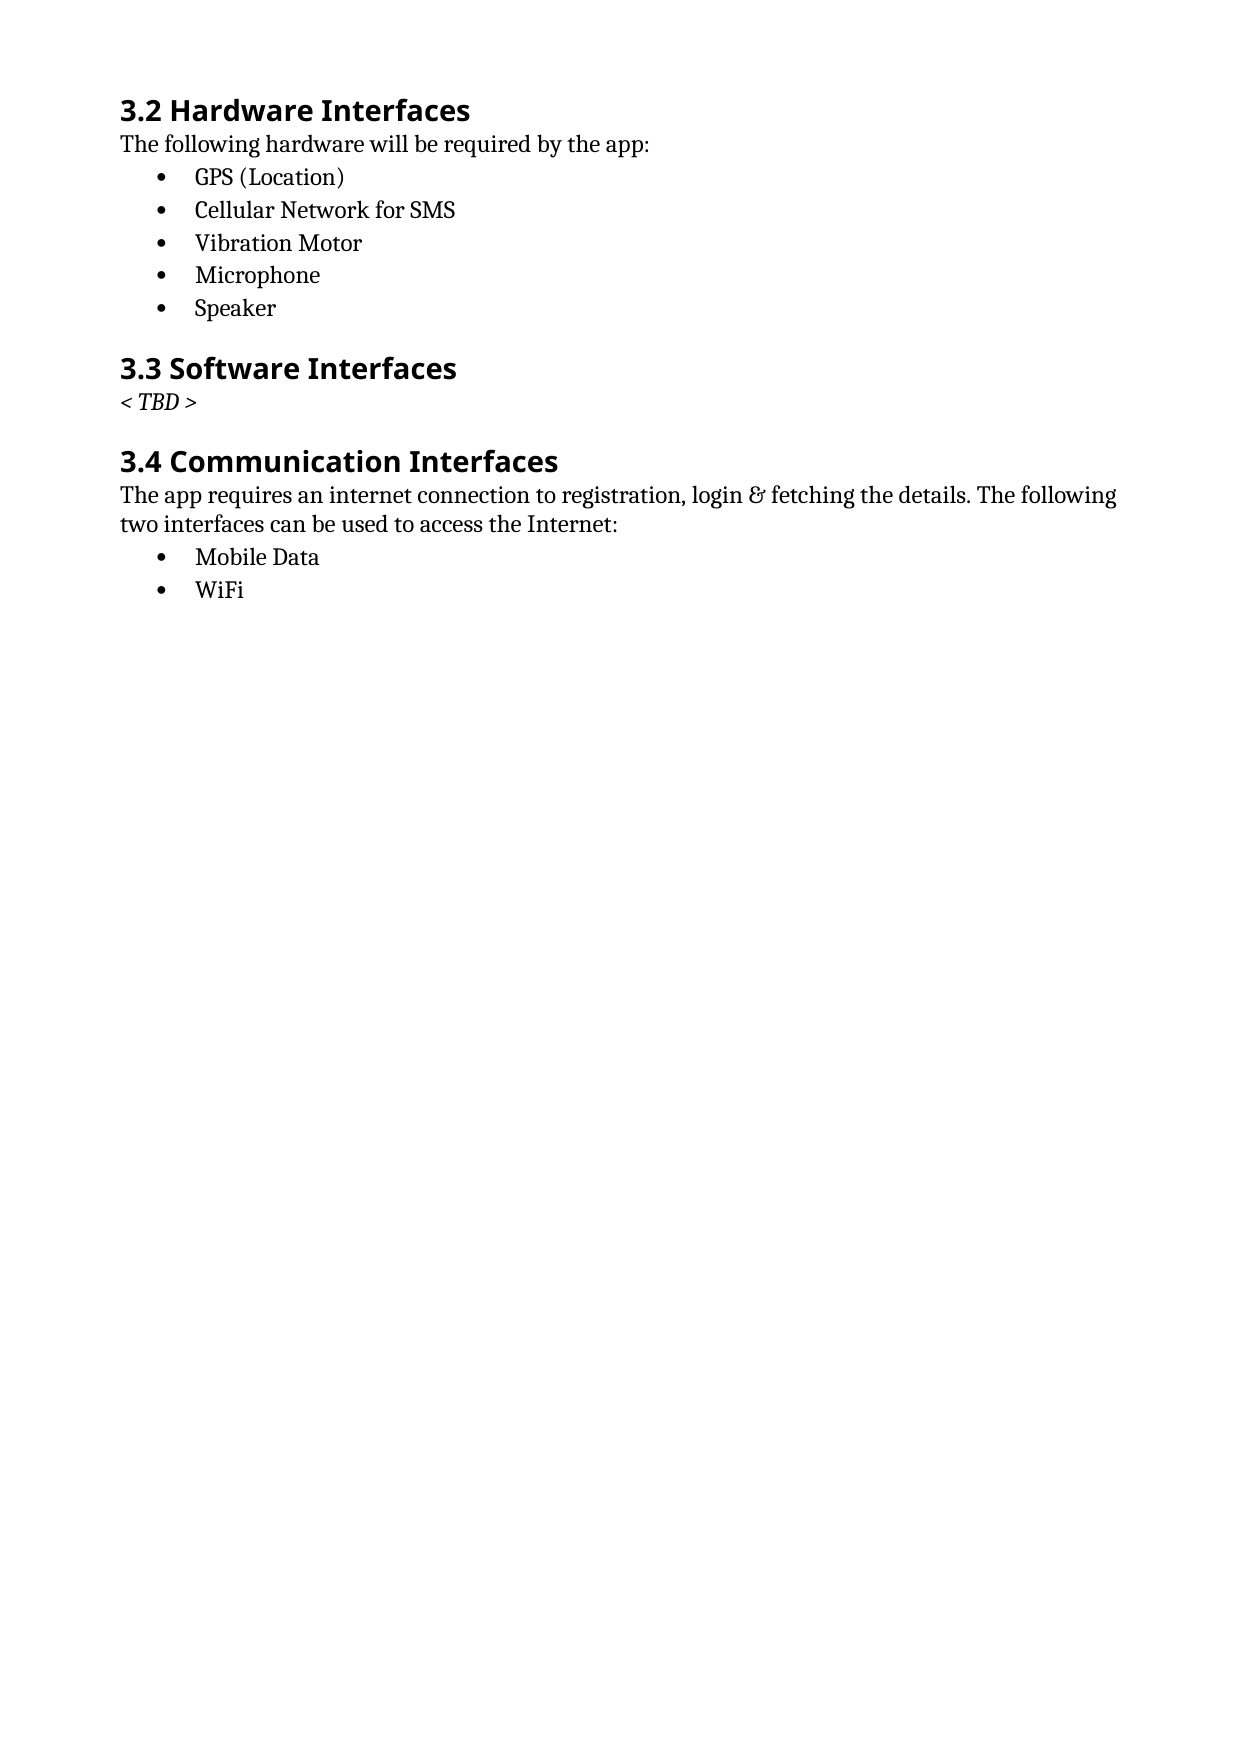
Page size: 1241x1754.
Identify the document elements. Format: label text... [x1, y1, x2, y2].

list WiFi [157, 576, 1150, 604]
subtitle 3.4 Communication Interfaces [120, 441, 1150, 481]
text The app requires an internet connection to registration, login & fetching the details. The following two interfaces can be used to access the Internet: [120, 481, 1150, 539]
list Speaker [157, 294, 1150, 323]
list Microphone [157, 261, 1150, 290]
list Vibration Motor [157, 228, 1150, 257]
text The following hardware will be required by the app: [120, 130, 1150, 158]
list Mobile Data [157, 543, 1150, 572]
list GPS (Location) [157, 163, 1150, 191]
text < TBD > [120, 388, 1150, 416]
subtitle 3.3 Software Interfaces [120, 348, 1150, 388]
subtitle 3.2 Hardware Interfaces [120, 90, 1150, 130]
list Cellular Network for SMS [157, 196, 1150, 224]
